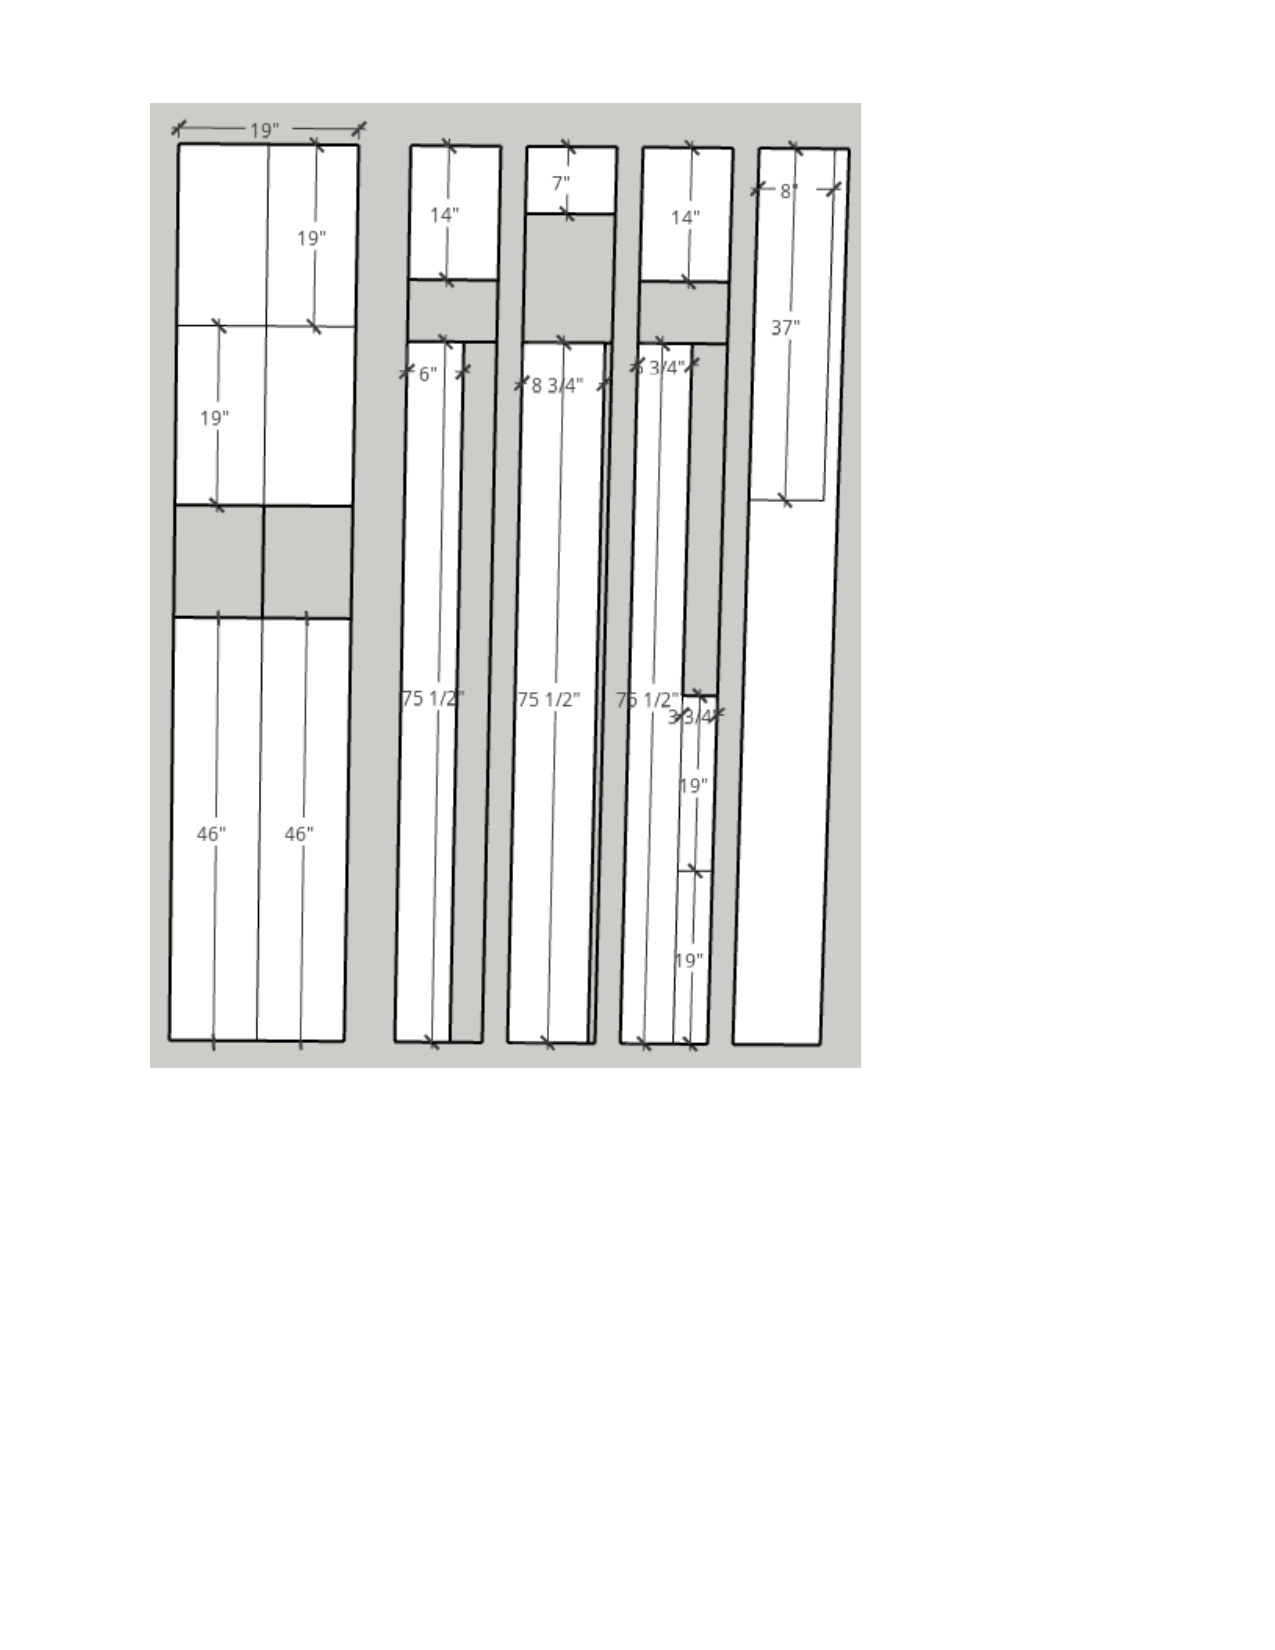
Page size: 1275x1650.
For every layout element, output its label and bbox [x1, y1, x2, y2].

picture [150, 103, 862, 1068]
